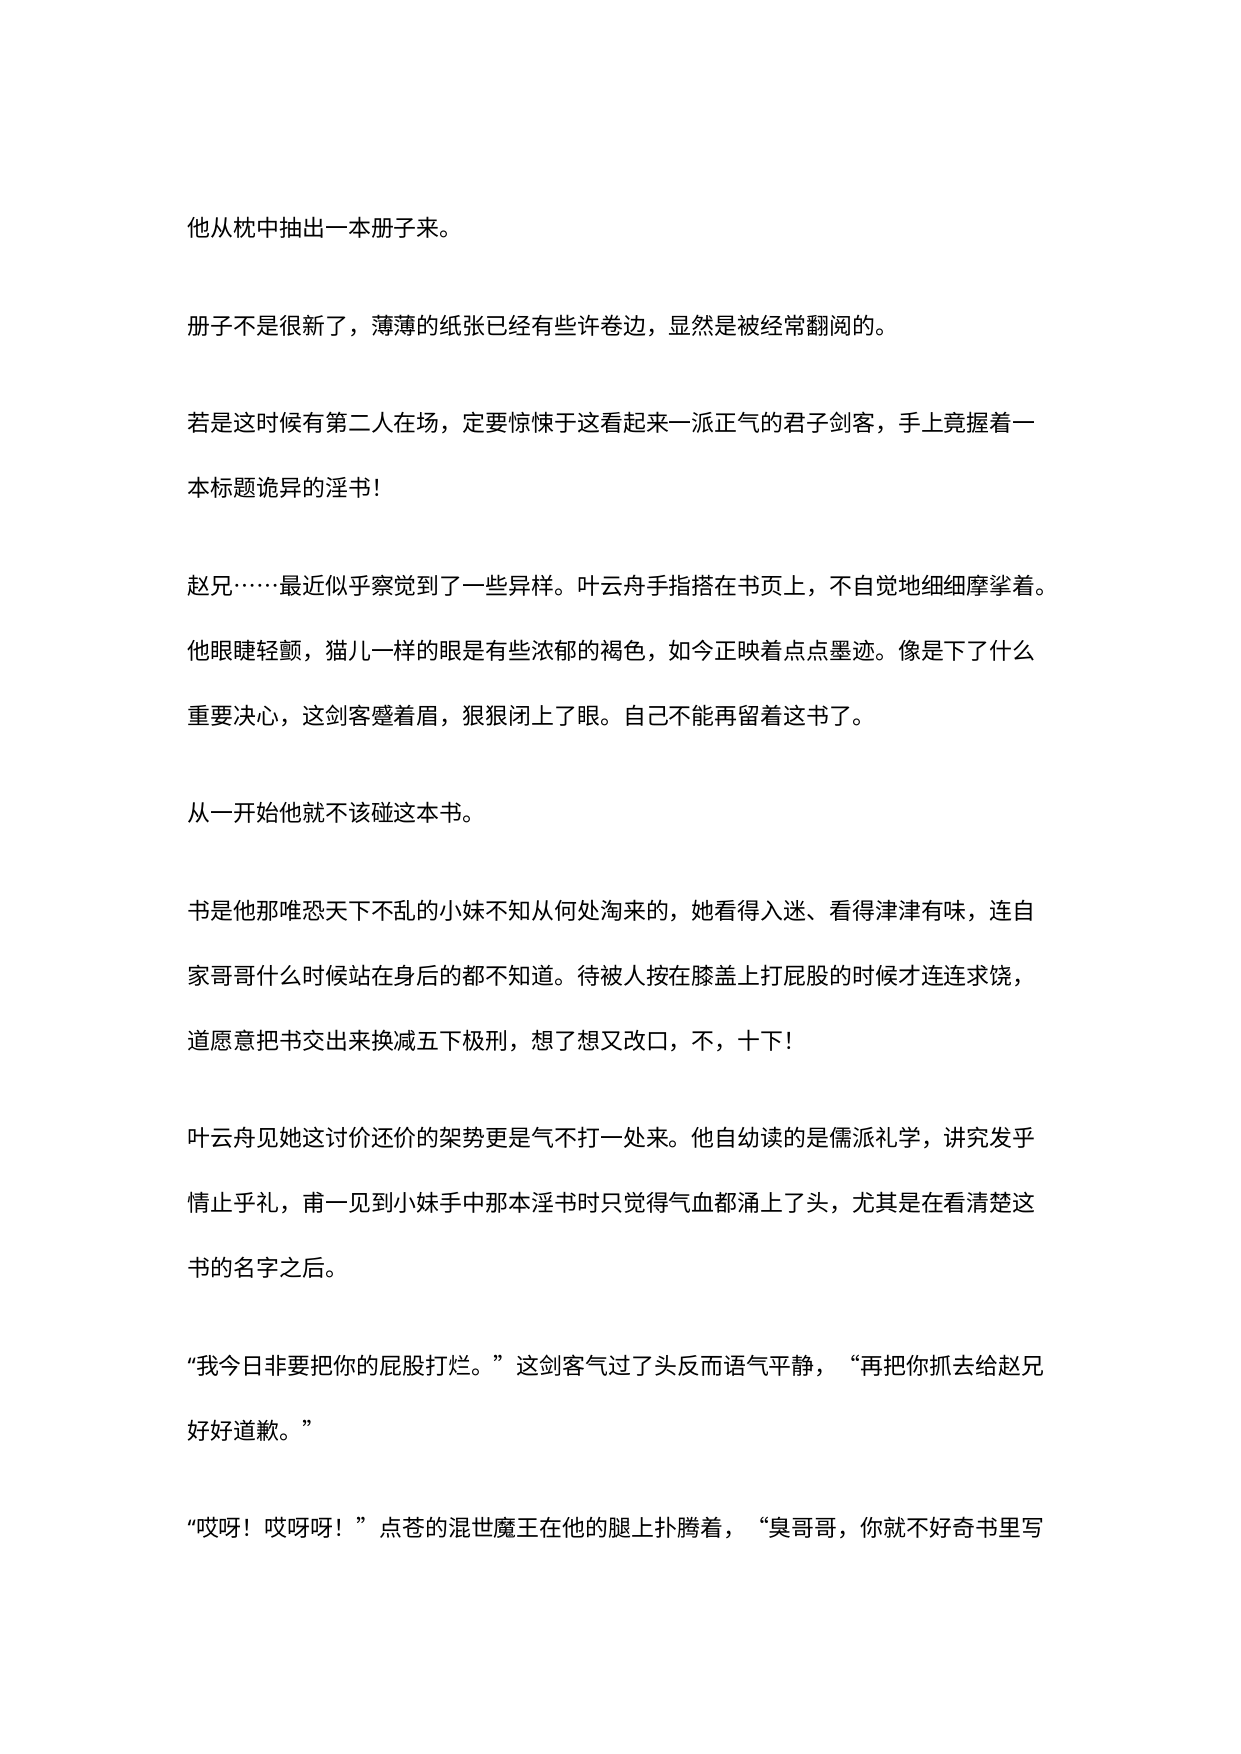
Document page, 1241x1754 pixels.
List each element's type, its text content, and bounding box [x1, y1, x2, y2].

text 册子不是很新了，薄薄的纸张已经有些许卷边，显然是被经常翻阅的。 [187, 292, 1053, 357]
text 从一开始他就不该碰这本书。 [187, 779, 1053, 844]
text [187, 1494, 1053, 1559]
text “我今日非要把你的屁股打烂。”这剑客气过了头反而语气平静，“再把你抓去给赵兄好好道歉。” [187, 1332, 1053, 1462]
text 叶云舟见她这讨价还价的架势更是气不打一处来。他自幼读的是儒派礼学，讲究发乎情止乎礼，甫一见到小妹手中那本淫书时只觉得气血都涌上了头，尤其是在看清楚这书的名字之后。 [187, 1104, 1053, 1299]
text 他从枕中抽出一本册子来。 [187, 194, 1053, 259]
text 书是他那唯恐天下不乱的小妹不知从何处淘来的，她看得入迷、看得津津有味，连自家哥哥什么时候站在身后的都不知道。待被人按在膝盖上打屁股的时候才连连求饶，道愿意把书交出来换减五下极刑，想了想又改口，不，十下！ [187, 877, 1053, 1072]
text 赵兄……最近似乎察觉到了一些异样。叶云舟手指搭在书页上，不自觉地细细摩挲着。他眼睫轻颤，猫儿一样的眼是有些浓郁的褐色，如今正映着点点墨迹。像是下了什么重要决心，这剑客蹙着眉，狠狠闭上了眼。自己不能再留着这书了。 [187, 552, 1053, 747]
text 若是这时候有第二人在场，定要惊悚于这看起来一派正气的君子剑客，手上竟握着一本标题诡异的淫书！ [187, 389, 1053, 519]
